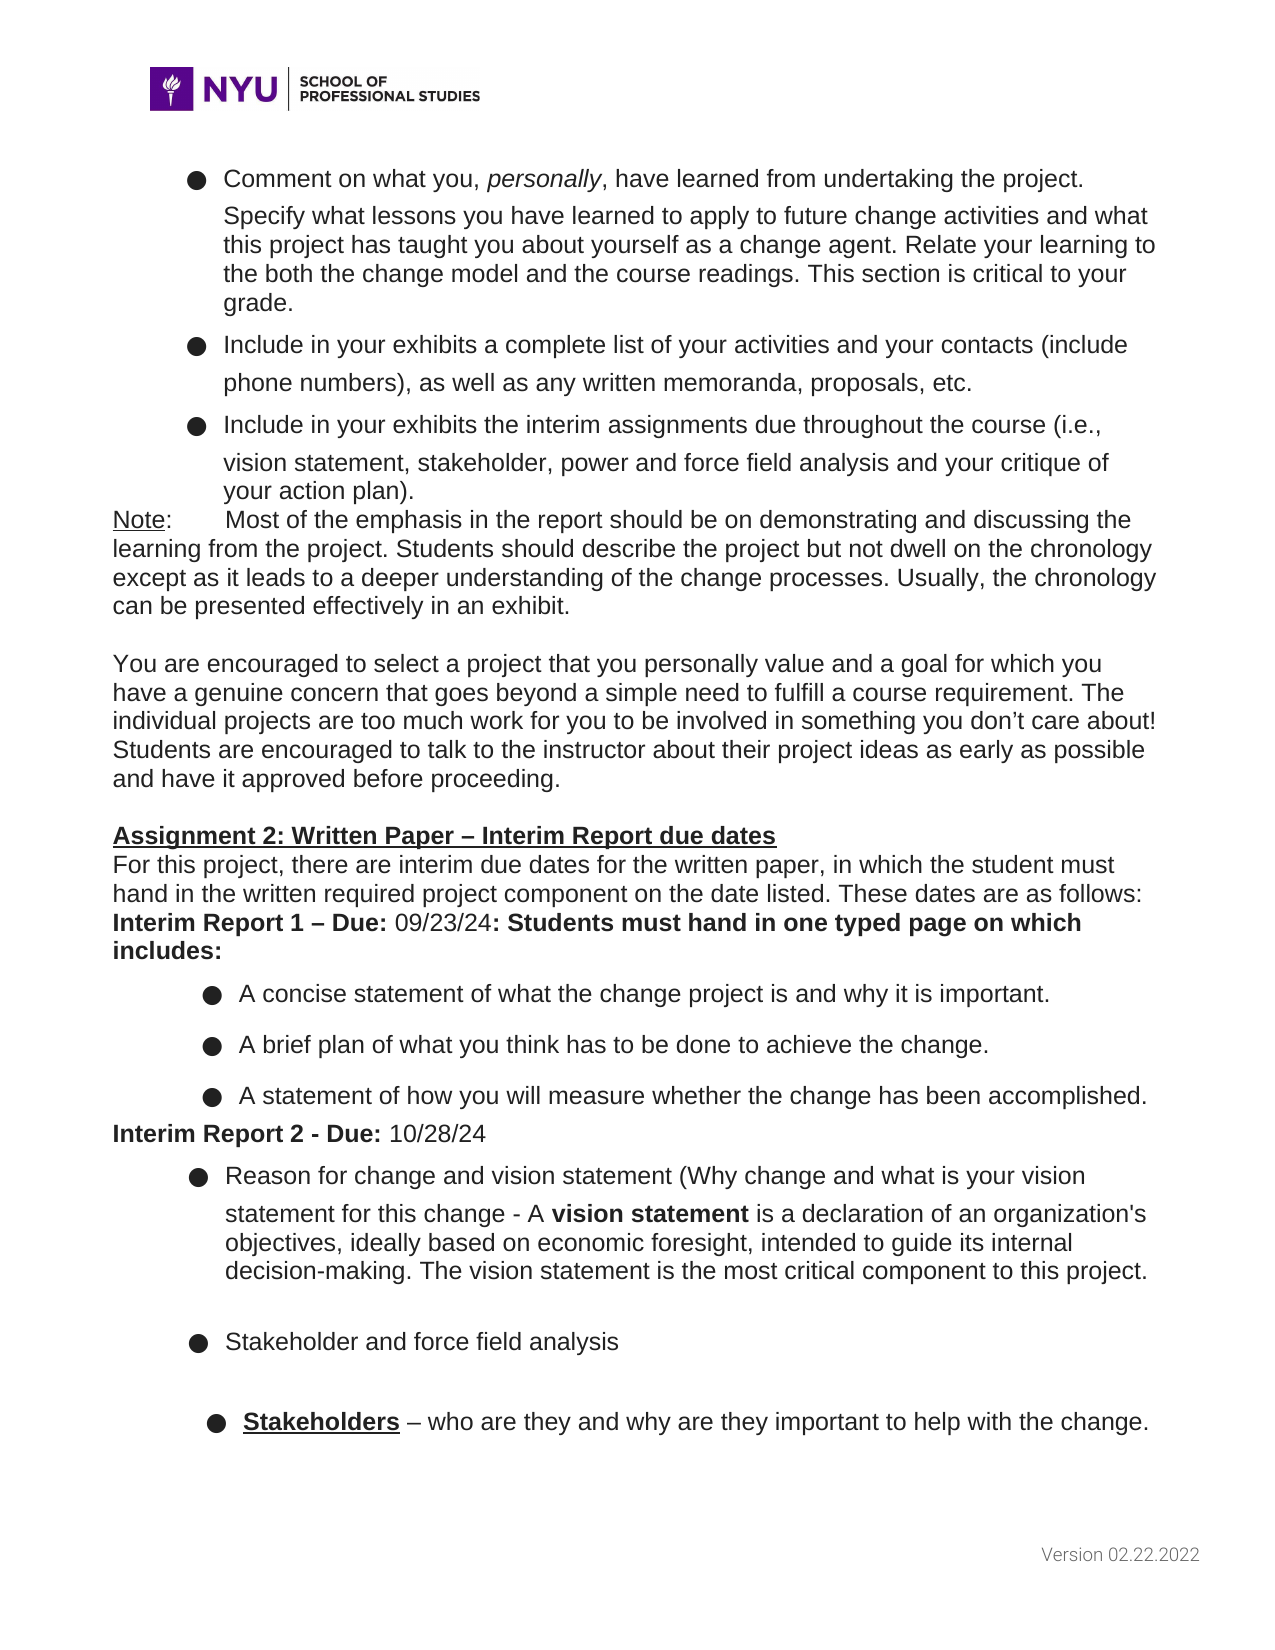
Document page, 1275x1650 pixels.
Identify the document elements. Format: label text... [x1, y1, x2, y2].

picture [150, 67, 480, 111]
list A concise statement of what the change project is and why it is important. [201, 965, 1162, 1016]
list Include in your exhibits a complete list of your activities and your contacts (include phone numbers), as well as any written memoranda, proposals, etc. [186, 316, 1162, 396]
list Reason for change and vision statement (Why change and what is your vision statement for this change - A vision statement is a declaration of an organization's objectives, ideally based on economic foresight, intended to guide its internal decision-making. The vision statement is the most critical component to this project. [150, 1147, 1125, 1285]
text You are encouraged to select a project that you personally value and a goal for which you have a genuine concern that goes beyond a simple need to fulfill a course requirement. The individual projects are too much work for you to be involved in something you don’t care about! Students are encouraged to talk to the instructor about their project ideas as early as possible and have it approved before proceeding. [112, 649, 1162, 792]
text Note: Most of the emphasis in the report should be on demonstrating and discussing the learning from the project. Students should describe the project but not dwell on the chronology except as it leads to a deeper understanding of the change processes. Usually, the chronology can be presented effectively in an exhibit. [112, 505, 1162, 620]
list Comment on what you, personally, have learned from undertaking the project. Specify what lessons you have learned to apply to future change activities and what this project has taught you about yourself as a change agent. Relate your learning to the both the change model and the course readings. This section is critical to your grade. [186, 150, 1162, 316]
list A brief plan of what you think has to be done to achieve the change. [201, 1016, 1162, 1067]
text Assignment 2: Written Paper – Interim Report due dates [112, 821, 1162, 850]
list Stakeholder and force field analysis [150, 1314, 1125, 1365]
list Include in your exhibits the interim assignments due throughout the course (i.e., vision statement, stakeholder, power and force field analysis and your critique of your action plan). [186, 396, 1162, 505]
text Interim Report 1 – Due: 09/23/24: Students must hand in one typed page on which includes: [112, 907, 1162, 965]
text Interim Report 2 - Due: 10/28/24 [112, 1119, 1162, 1147]
text For this project, there are interim due dates for the written paper, in which the student must hand in the written required project component on the date listed. These dates are as follows: [112, 850, 1162, 907]
list A statement of how you will measure whether the change has been accomplished. [201, 1067, 1162, 1119]
list Stakeholders – who are they and why are they important to help with the change. [205, 1394, 1162, 1445]
